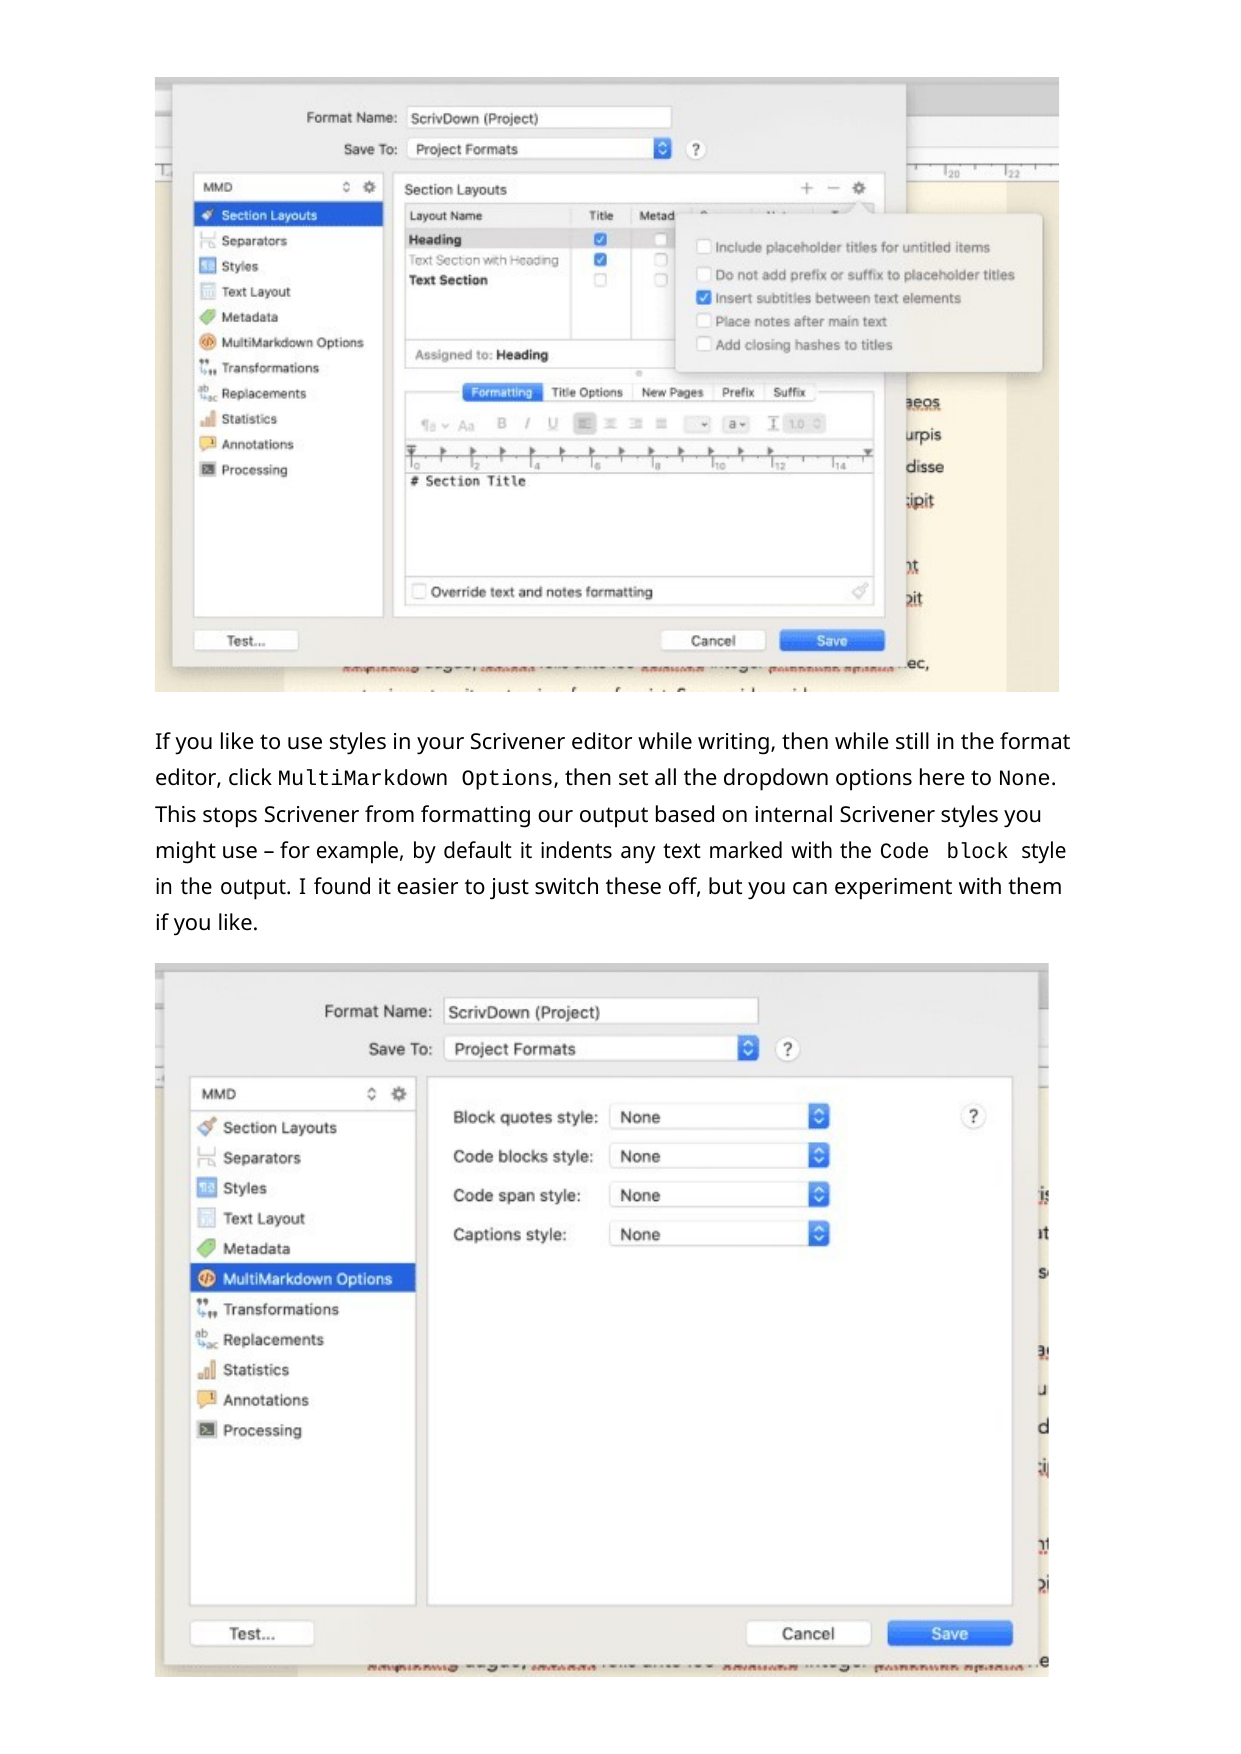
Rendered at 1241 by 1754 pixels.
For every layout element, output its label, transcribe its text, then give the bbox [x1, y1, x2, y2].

picture [154, 77, 1060, 692]
text If you like to use styles in your Scrivener editor while writing, then while still in the format editor, click MultiMarkdown Options, then set all the dropdown options here to None. This stops Scrivener from formatting our output based on internal Scrivener styles you might use – for example, by default it indents any text marked with the Code block style in the output. I found it easier to just switch these off, but you can experiment with them if you like. [155, 726, 1076, 937]
picture [154, 963, 1049, 1677]
